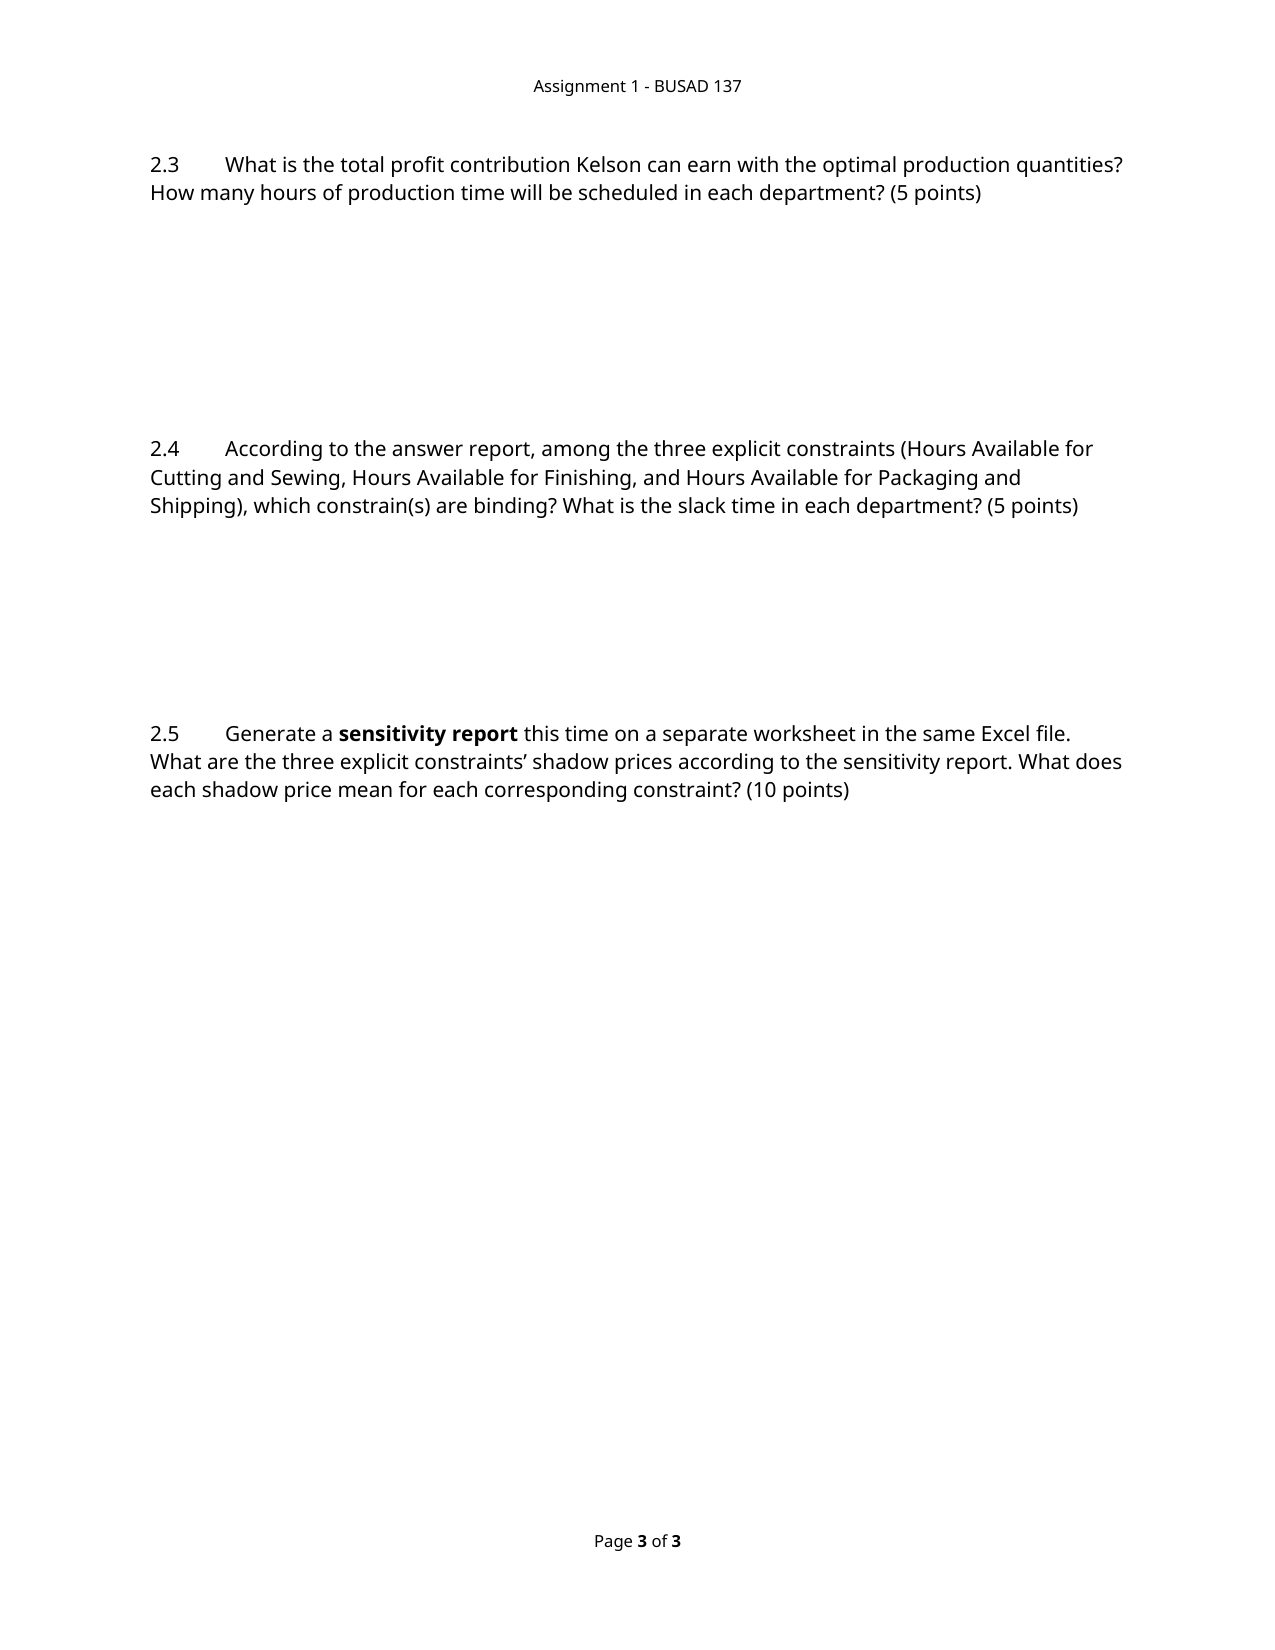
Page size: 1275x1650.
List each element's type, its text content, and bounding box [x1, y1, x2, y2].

text 2.4 According to the answer report, among the three explicit constraints (Hours Available for Cutting and Sewing, Hours Available for Finishing, and Hours Available for Packaging and Shipping), which constrain(s) are binding? What is the slack time in each department? (5 points) [150, 434, 1125, 520]
text 2.3 What is the total profit contribution Kelson can earn with the optimal production quantities? How many hours of production time will be scheduled in each department? (5 points) [150, 150, 1125, 207]
text 2.5 Generate a sensitivity report this time on a separate worksheet in the same Excel file. What are the three explicit constraints’ shadow prices according to the sensitivity report. What does each shadow price mean for each corresponding constraint? (10 points) [150, 719, 1125, 804]
